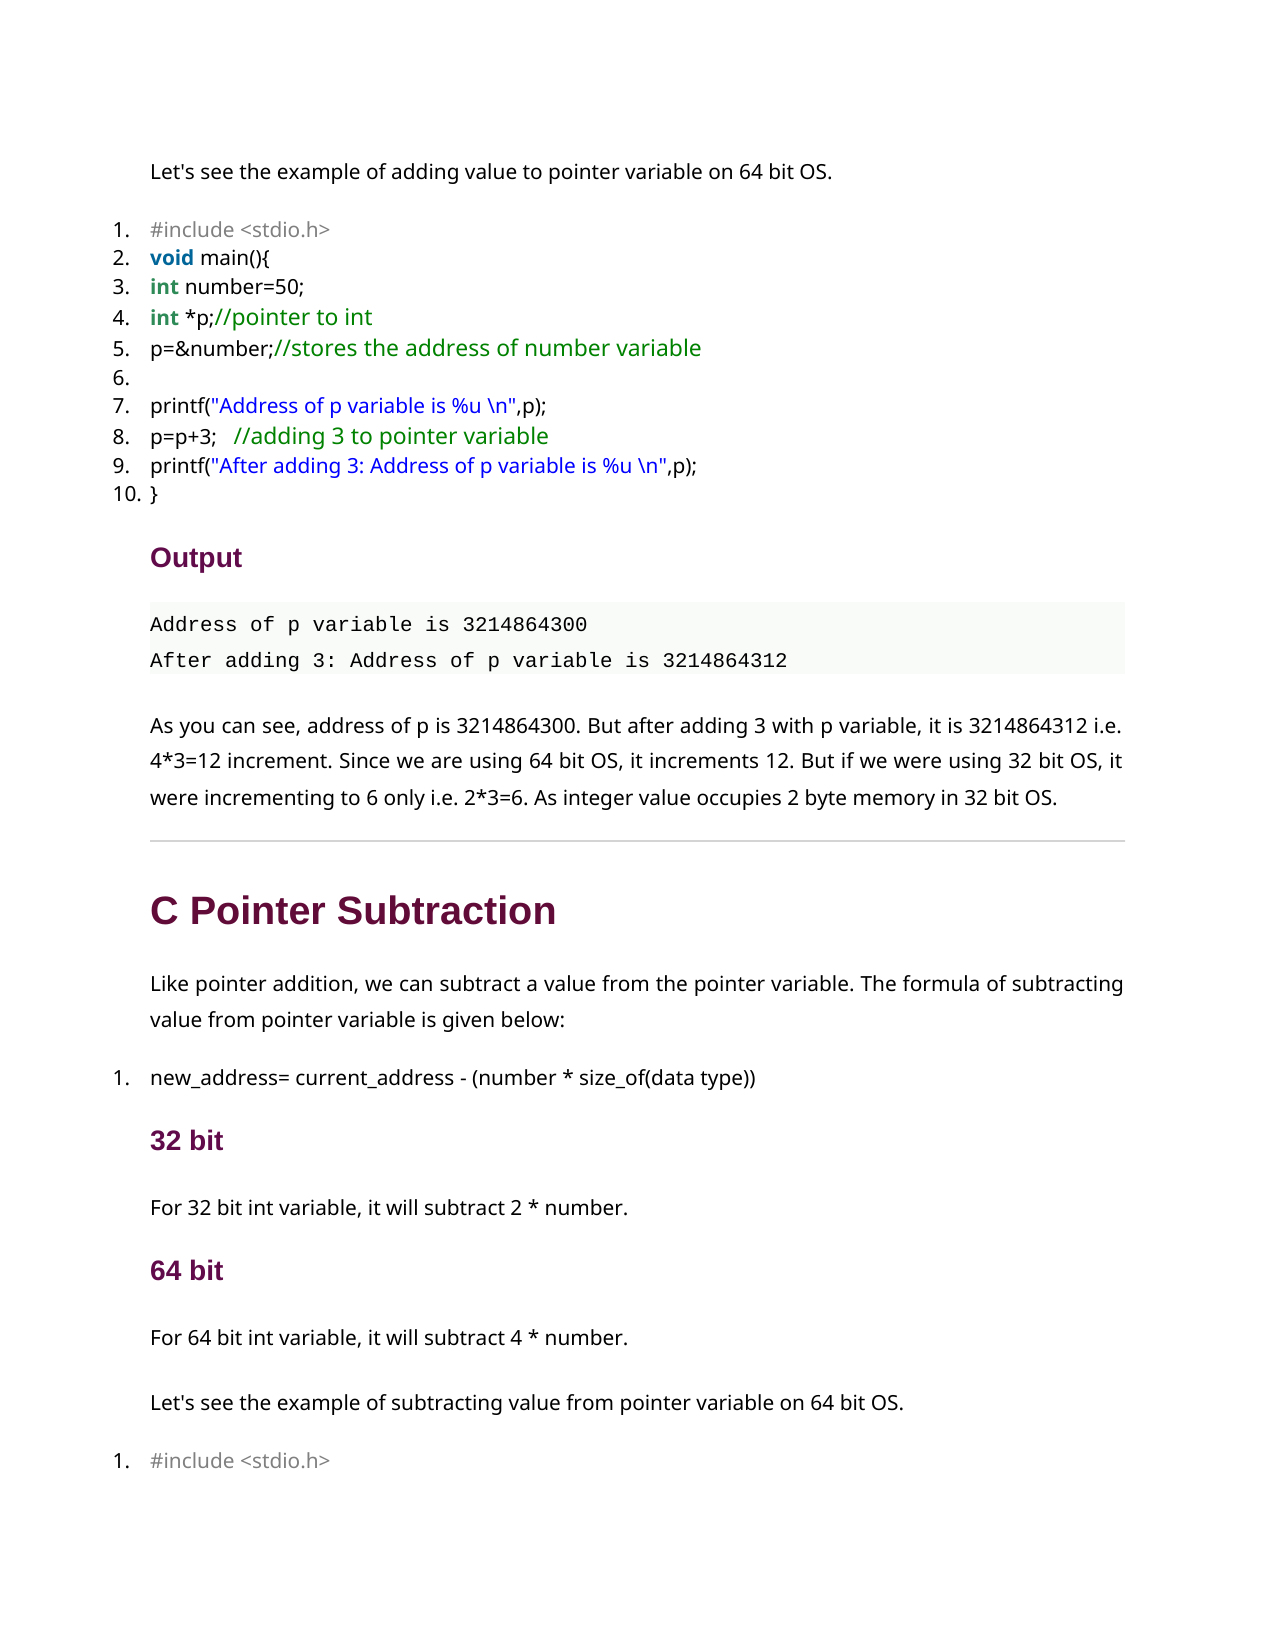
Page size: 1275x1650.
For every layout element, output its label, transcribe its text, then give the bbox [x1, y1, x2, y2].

list p=&number;//stores the address of number variable [112, 332, 1125, 363]
text Like pointer addition, we can subtract a value from the pointer variable. The formula of subtracting value from pointer variable is given below: [150, 962, 1125, 1034]
list printf("After adding 3: Address of p variable is %u \n",p); [112, 451, 1125, 479]
text Address of p variable is 3214864300 [150, 602, 1125, 638]
text As you can see, address of p is 3214864300. But after adding 3 with p variable, it is 3214864312 i.e. 4*3=12 increment. Since we are using 64 bit OS, it increments 12. But if we were using 32 bit OS, it were incrementing to 6 only i.e. 2*3=6. As integer value occupies 2 byte memory in 32 bit OS. [150, 703, 1125, 811]
list #include <stdio.h> [112, 1446, 1125, 1474]
list printf("Address of p variable is %u \n",p); [112, 391, 1125, 420]
subtitle 32 bit [150, 1121, 1125, 1156]
text Let's see the example of subtracting value from pointer variable on 64 bit OS. [150, 1381, 1125, 1417]
text For 64 bit int variable, it will subtract 4 * number. [150, 1316, 1125, 1352]
subtitle Output [150, 537, 1125, 573]
text After adding 3: Address of p variable is 3214864312 [150, 638, 1125, 674]
list int *p;//pointer to int [112, 300, 1125, 332]
subtitle C Pointer Subtraction [150, 887, 1125, 933]
subtitle 64 bit [150, 1251, 1125, 1287]
list new_address= current_address - (number * size_of(data type)) [112, 1063, 1125, 1091]
list } [112, 479, 1125, 508]
list void main(){ [112, 243, 1125, 272]
text Let's see the example of adding value to pointer variable on 64 bit OS. [150, 150, 1125, 186]
text For 32 bit int variable, it will subtract 2 * number. [150, 1186, 1125, 1222]
list #include <stdio.h> [112, 215, 1125, 243]
list int number=50; [112, 272, 1125, 300]
list p=p+3; //adding 3 to pointer variable [112, 420, 1125, 451]
